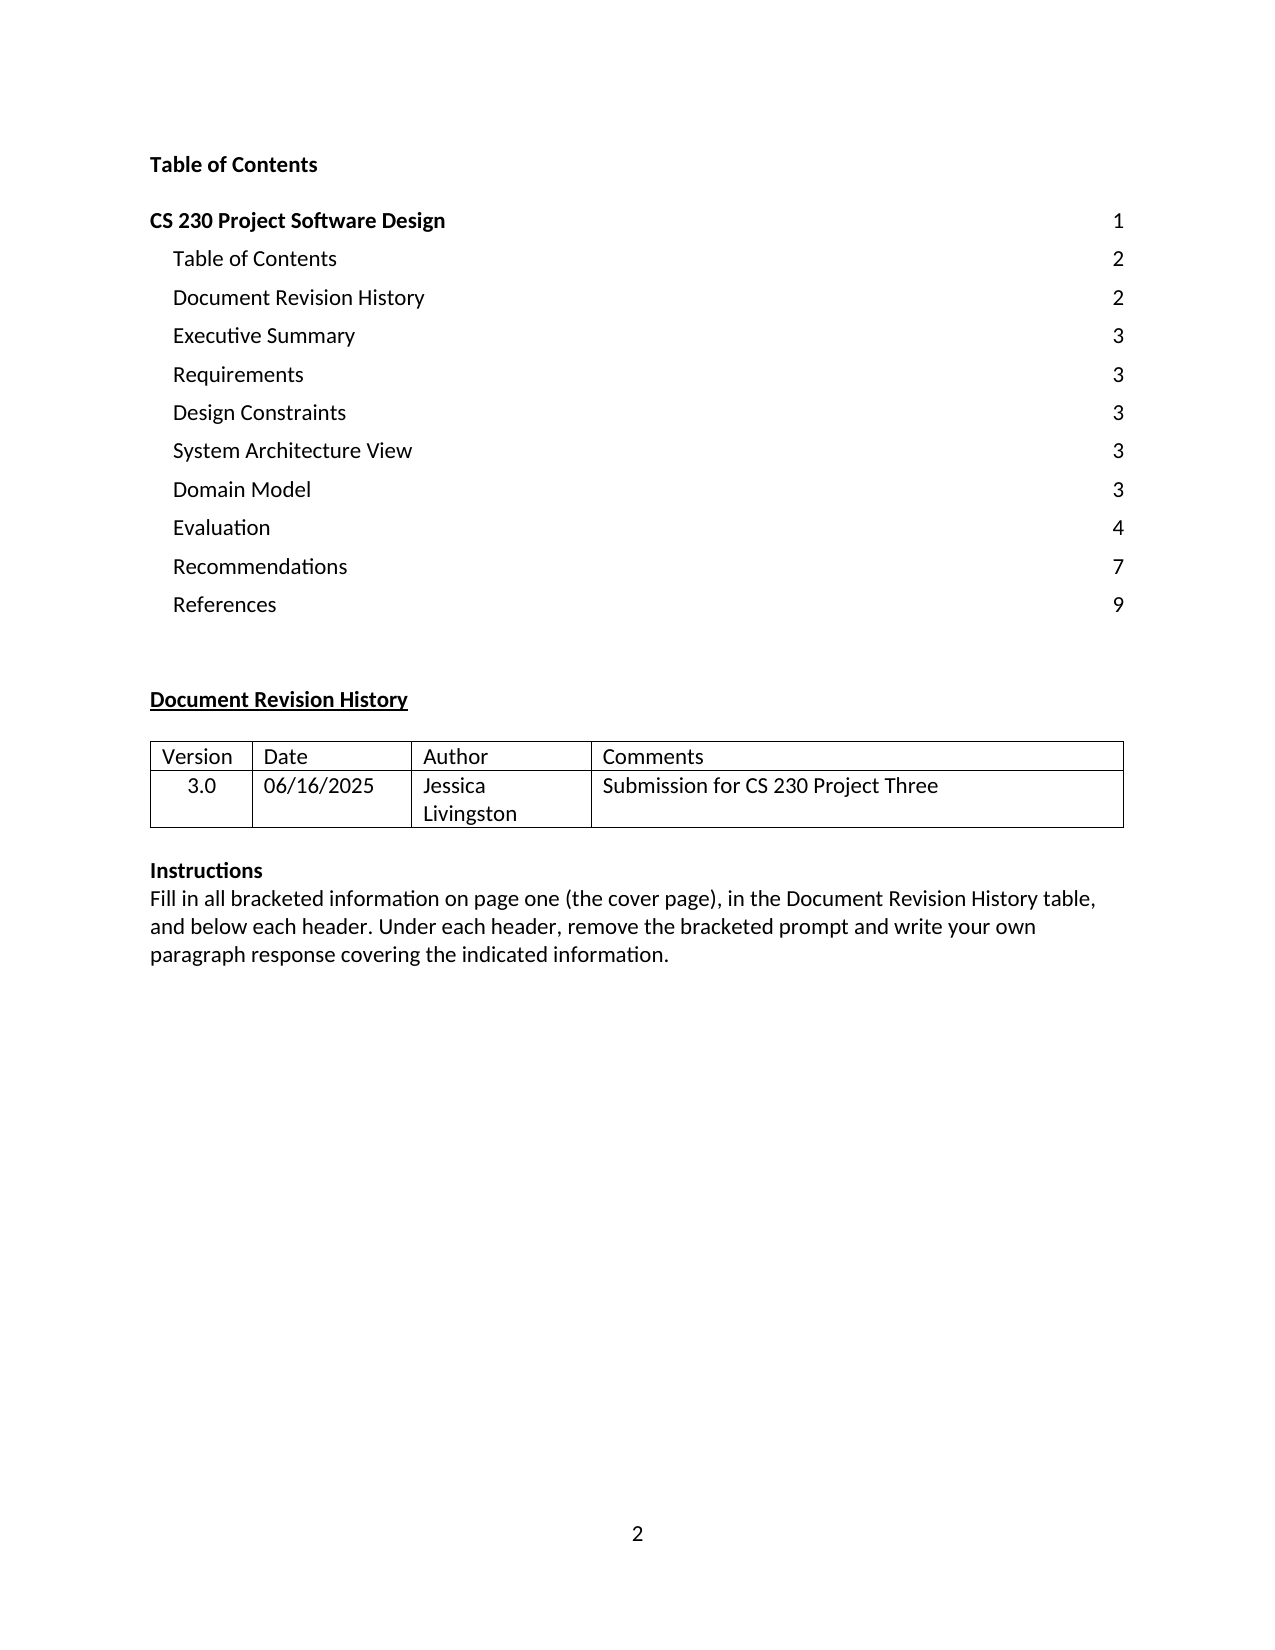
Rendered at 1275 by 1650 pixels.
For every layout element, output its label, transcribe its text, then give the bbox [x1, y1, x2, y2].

table_cell Jessica Livingston [412, 771, 591, 827]
table_header Date [253, 742, 411, 770]
text Fill in all bracketed information on page one (the cover page), in the Document Revision History table, and below each header. Under each header, remove the bracketed prompt and write your own paragraph response covering the indicated information. [150, 884, 1125, 968]
table_cell 06/16/2025 [253, 771, 411, 827]
table_header Author [412, 742, 591, 770]
table_cell Submission for CS 230 Project Three [592, 771, 1123, 827]
table_header Version [151, 742, 252, 770]
subtitle Table of Contents [150, 150, 1125, 178]
subtitle Document Revision History [150, 685, 1125, 713]
text Instructions [150, 856, 1125, 884]
table_header Comments [592, 742, 1123, 770]
table_cell 3.0 [151, 771, 252, 827]
